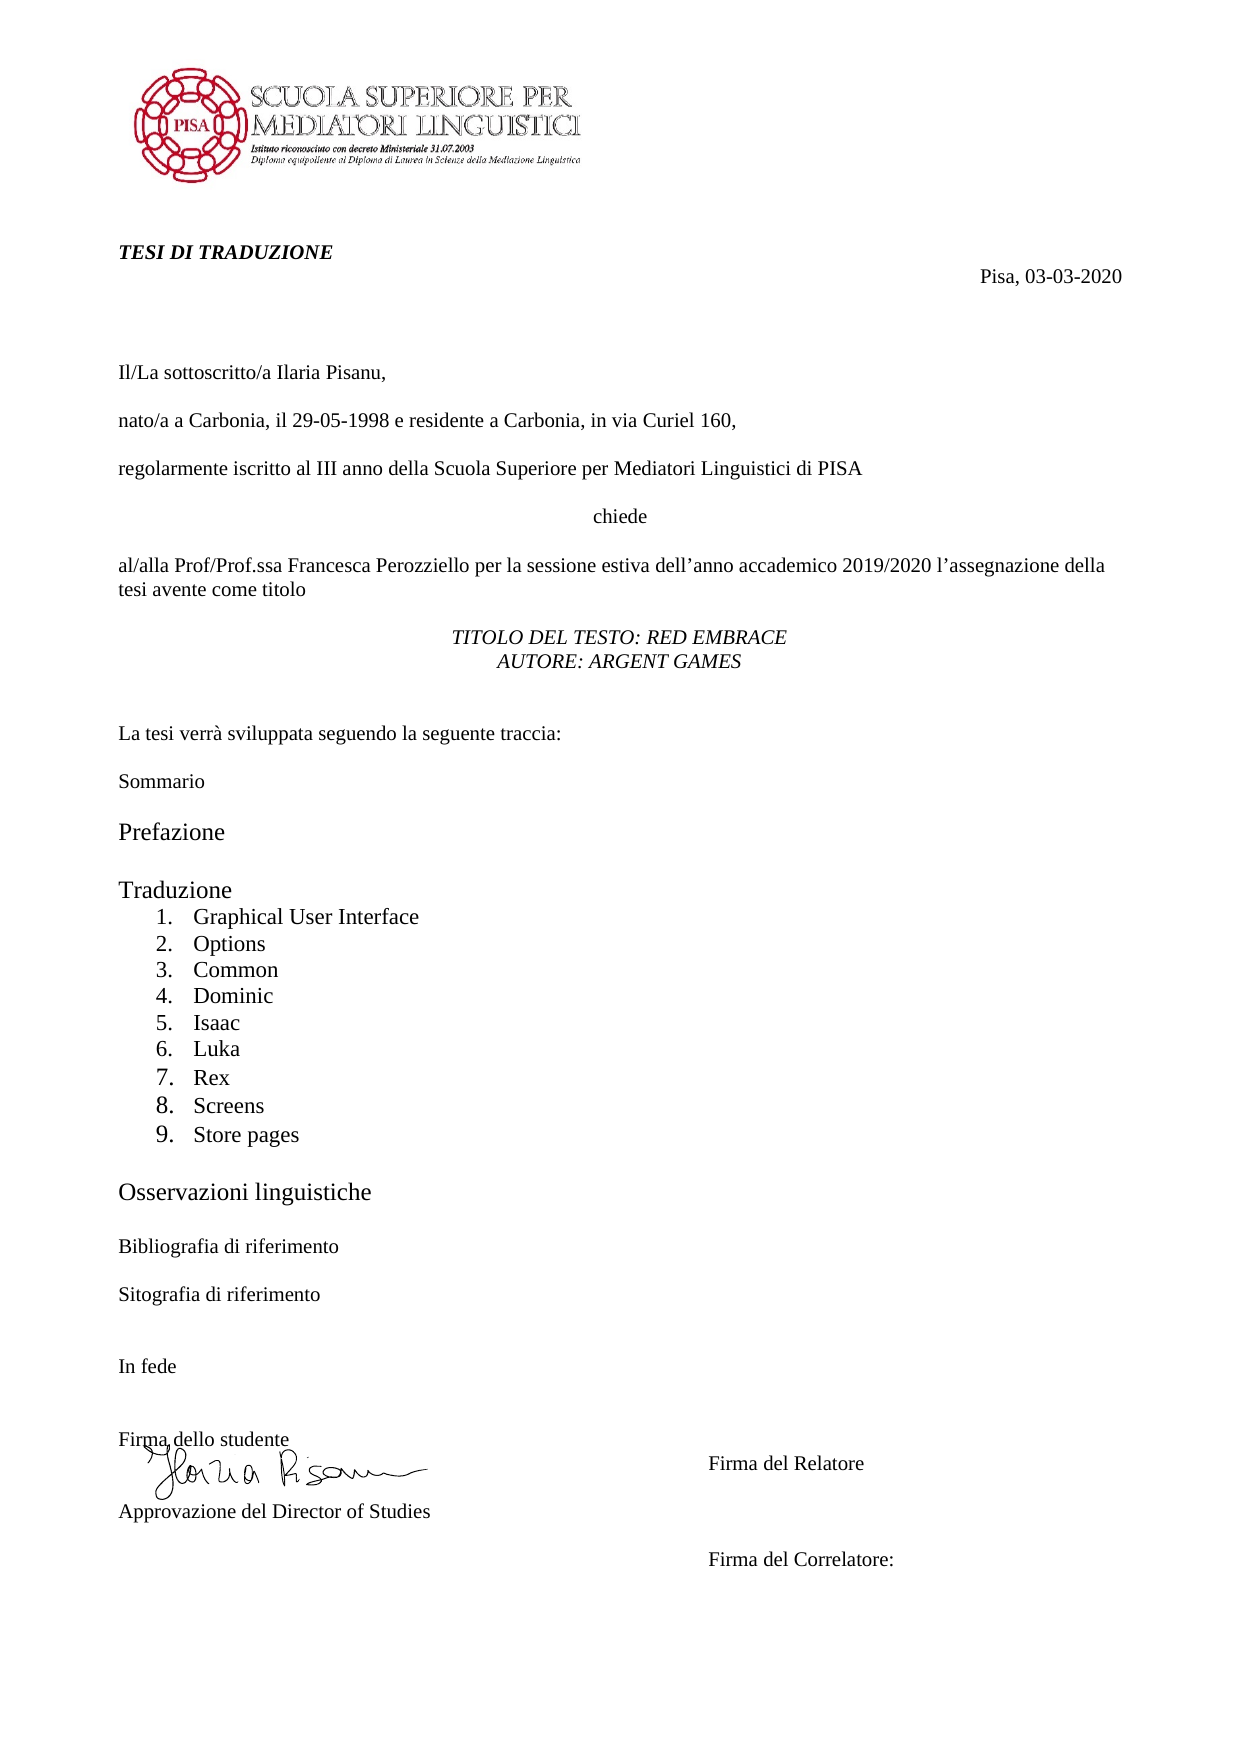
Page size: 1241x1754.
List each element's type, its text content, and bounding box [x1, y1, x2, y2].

text Pisa, 03-03-2020 [118, 264, 1122, 288]
text nato/a a Carbonia, il 29-05-1998 e residente a Carbonia, in via Curiel 160, [118, 408, 1122, 432]
text regolarmente iscritto al III anno della Scuola Superiore per Mediatori Linguistici di PISA [118, 456, 1122, 480]
text chiede [118, 504, 1122, 528]
list Luka [156, 1035, 1122, 1062]
list Screens [156, 1090, 1122, 1119]
text La tesi verrà sviluppata seguendo la seguente traccia: [118, 721, 1122, 745]
list Rex [156, 1062, 1122, 1090]
list Options [156, 930, 1122, 956]
text Firma dello studente Firma del Relatore [118, 1427, 1122, 1475]
text Il/La sottoscritto/a Ilaria Pisanu, [118, 360, 1122, 384]
text TITOLO DEL TESTO: RED EMBRACE [118, 625, 1122, 649]
text AUTORE: ARGENT GAMES [118, 649, 1122, 673]
list Isaac [156, 1009, 1122, 1035]
text Bibliografia di riferimento [118, 1234, 1122, 1258]
list Graphical User Interface [156, 903, 1122, 930]
list Store pages [156, 1119, 1122, 1148]
text Firma del Correlatore: [118, 1523, 1122, 1571]
text Sommario [118, 769, 1122, 793]
text Approvazione del Director of Studies [118, 1499, 1122, 1523]
text Sitografia di riferimento [118, 1282, 1122, 1306]
list Common [156, 956, 1122, 982]
text Traduzione [118, 875, 1122, 903]
list Dominic [156, 982, 1122, 1009]
text TESI DI TRADUZIONE [118, 240, 1122, 264]
text Osservazioni linguistiche [118, 1177, 1122, 1205]
text Prefazione [118, 817, 1122, 846]
text al/alla Prof/Prof.ssa Francesca Perozziello per la sessione estiva dell’anno accademico 2019/2020 l’assegnazione della tesi avente come titolo [118, 552, 1122, 601]
picture [118, 59, 596, 192]
text In fede [118, 1354, 1122, 1378]
